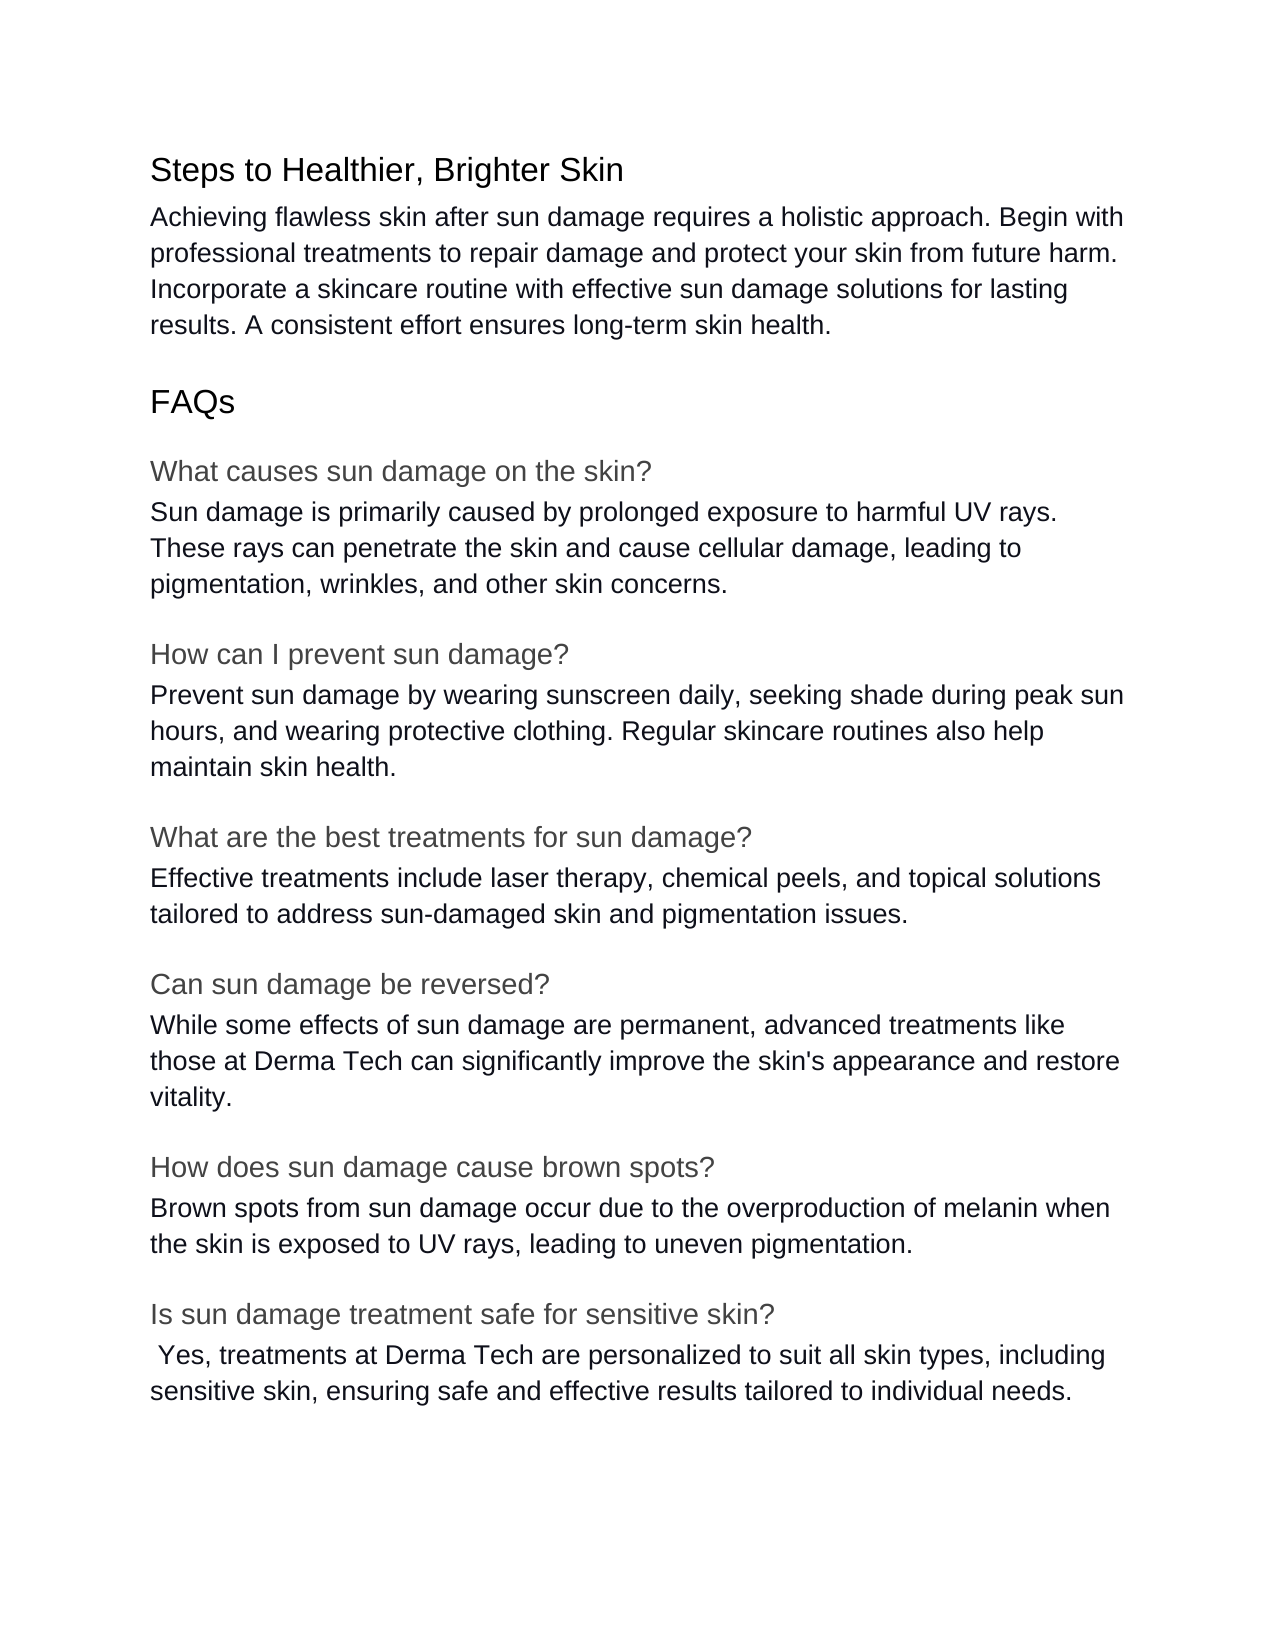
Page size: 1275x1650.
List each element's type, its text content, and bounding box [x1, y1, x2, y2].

subtitle Is sun damage treatment safe for sensitive skin? [150, 1297, 1125, 1331]
text Achieving flawless skin after sun damage requires a holistic approach. Begin with professional treatments to repair damage and protect your skin from future harm. Incorporate a skincare routine with effective sun damage solutions for lasting results. A consistent effort ensures long-term skin health. [150, 201, 1125, 340]
text Sun damage is primarily caused by prolonged exposure to harmful UV rays. These rays can penetrate the skin and cause cellular damage, leading to pigmentation, wrinkles, and other skin concerns. [150, 496, 1125, 599]
subtitle How does sun damage cause brown spots? [150, 1150, 1125, 1184]
subtitle FAQs [150, 382, 1125, 421]
subtitle What are the best treatments for sun damage? [150, 820, 1125, 853]
subtitle Can sun damage be reversed? [150, 967, 1125, 1001]
text Brown spots from sun damage occur due to the overproduction of melanin when the skin is exposed to UV rays, leading to uneven pigmentation. [150, 1192, 1125, 1259]
subtitle What causes sun damage on the skin? [150, 454, 1125, 487]
text Yes, treatments at Derma Tech are personalized to suit all skin types, including sensitive skin, ensuring safe and effective results tailored to individual needs. [150, 1339, 1125, 1406]
text Prevent sun damage by wearing sunscreen daily, seeking shade during peak sun hours, and wearing protective clothing. Regular skincare routines also help maintain skin health. [150, 679, 1125, 782]
subtitle Steps to Healthier, Brighter Skin [150, 150, 1125, 188]
text While some effects of sun damage are permanent, advanced treatments like those at Derma Tech can significantly improve the skin's appearance and restore vitality. [150, 1009, 1125, 1112]
subtitle How can I prevent sun damage? [150, 637, 1125, 671]
text Effective treatments include laser therapy, chemical peels, and topical solutions tailored to address sun-damaged skin and pigmentation issues. [150, 862, 1125, 929]
